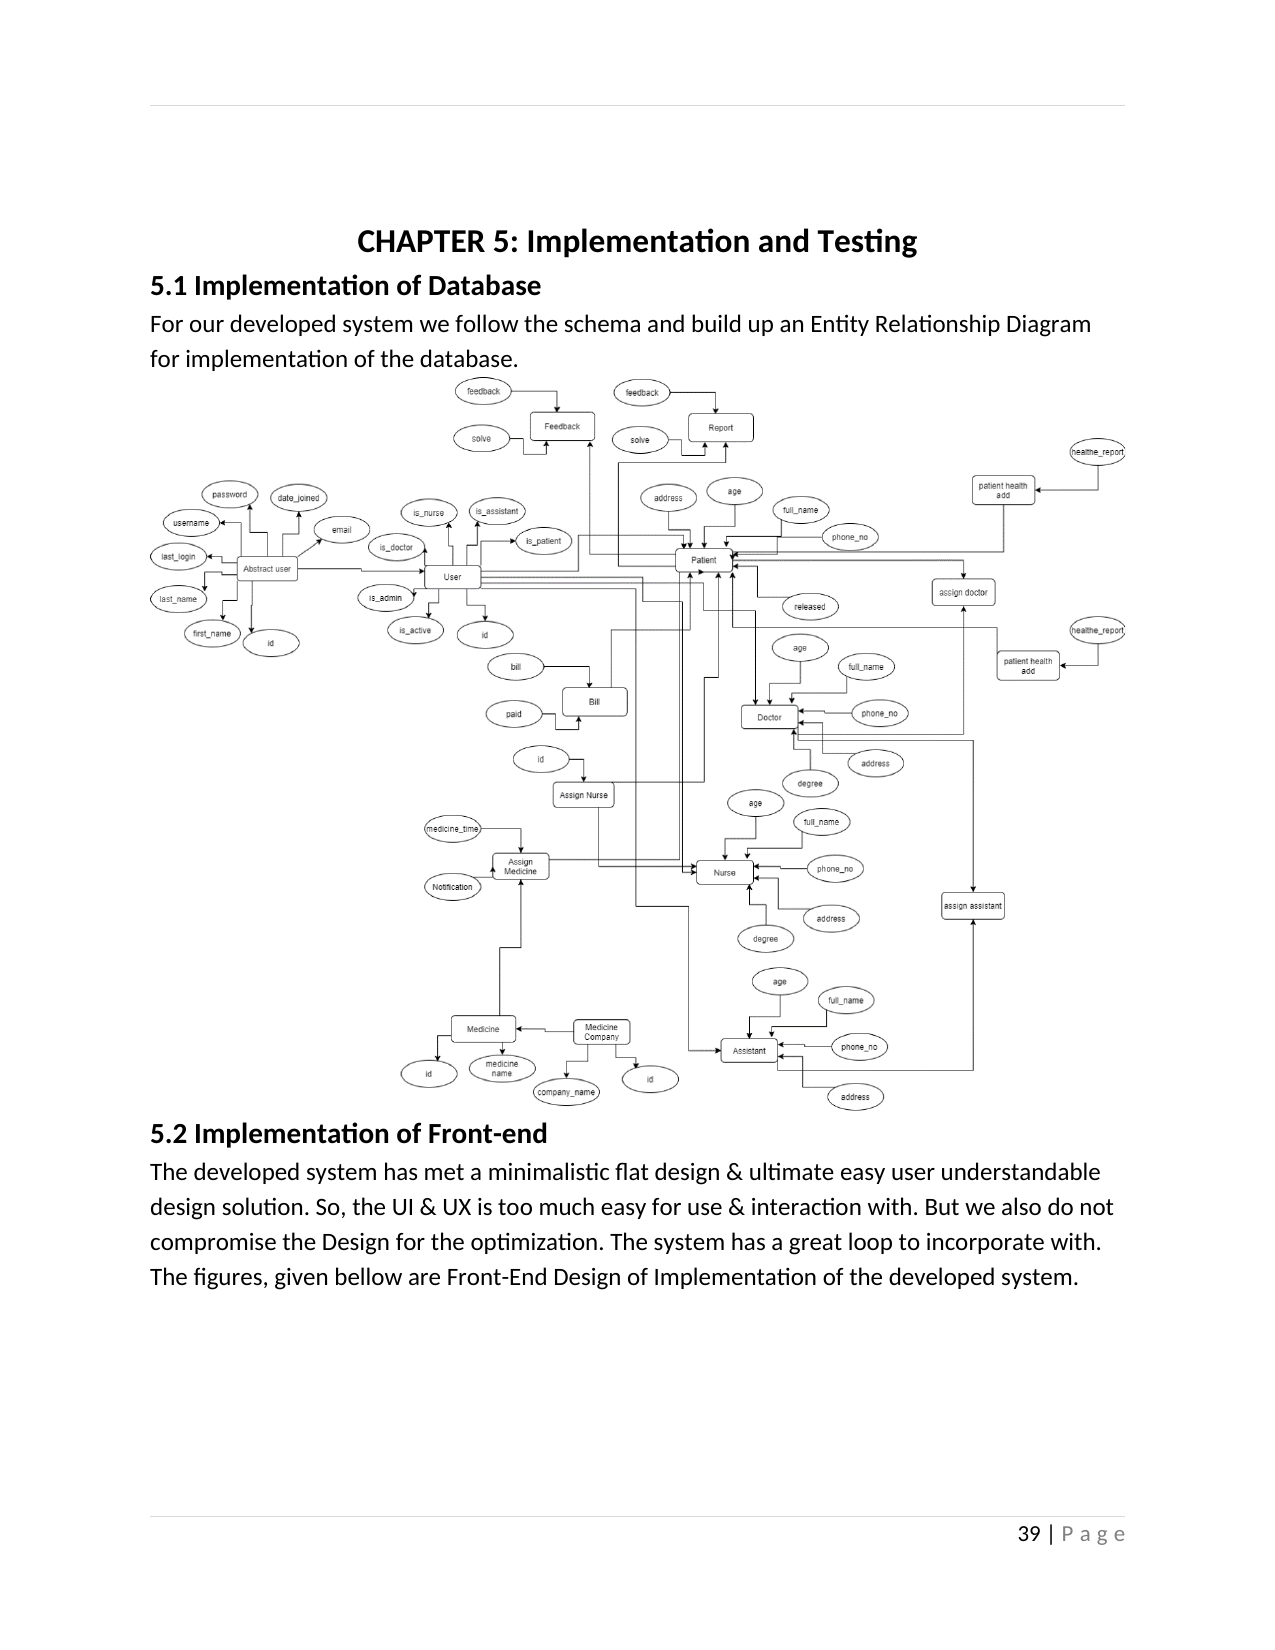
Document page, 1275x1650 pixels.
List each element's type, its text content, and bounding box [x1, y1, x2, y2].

text 5.1 Implementation of Database [150, 267, 1125, 302]
text For our developed system we follow the schema and build up an Entity Relationship Diagram for implementation of the database. [150, 308, 1125, 373]
text The developed system has met a minimalistic flat design & ultimate easy user understandable design solution. So, the UI & UX is too much easy for use & interaction with. But we also do not compromise the Design for the optimization. The system has a great loop to incorporate with. The figures, given bellow are Front-End Design of Implementation of the developed system. [150, 1156, 1125, 1291]
text 5.2 Implementation of Front-end [150, 1115, 1125, 1150]
text CHAPTER 5: Implementation and Testing [150, 220, 1125, 261]
picture [150, 377, 1125, 1111]
